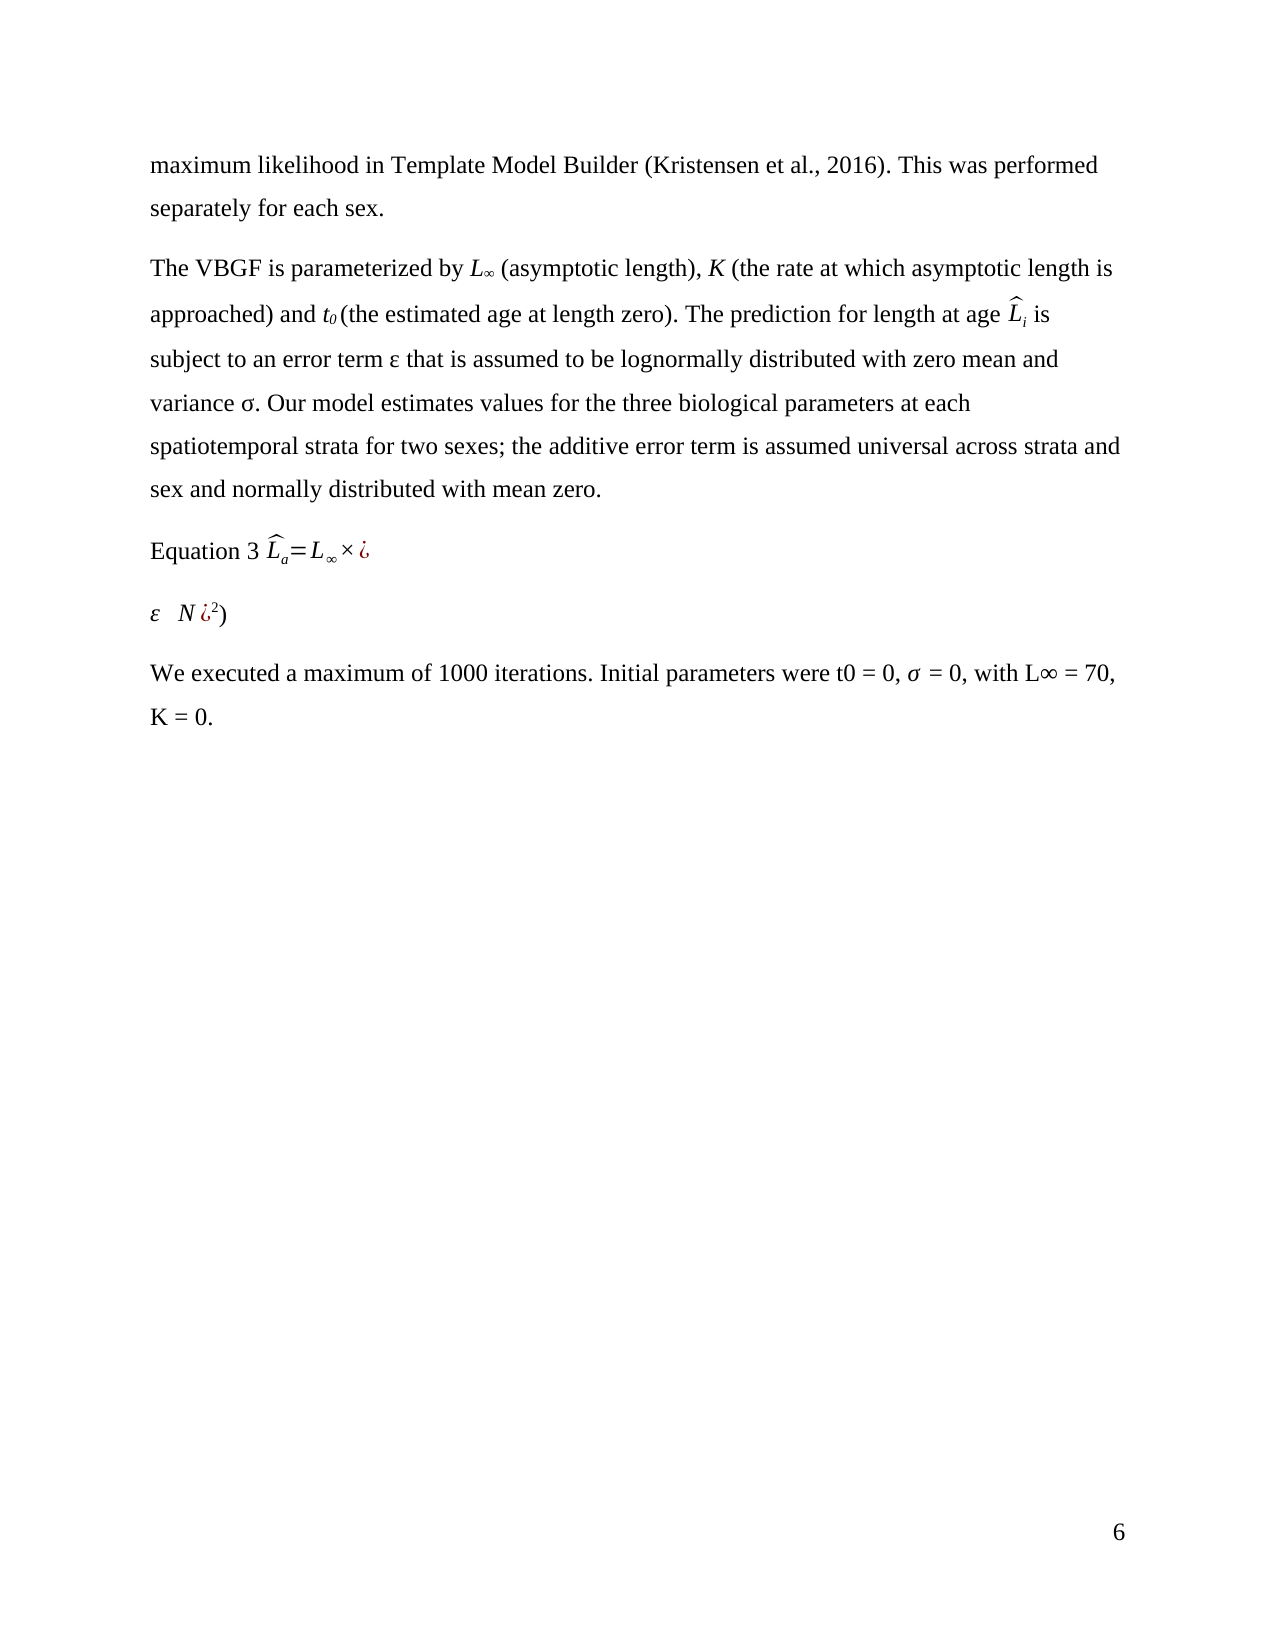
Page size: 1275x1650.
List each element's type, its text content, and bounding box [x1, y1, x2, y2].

text The VBGF is parameterized by L∞ (asymptotic length), K (the rate at which asymptotic length is approached) and t0 (the estimated age at length zero). The prediction for length at age is subject to an error term ε that is assumed to be lognormally distributed with zero mean and variance σ. Our model estimates values for the three biological parameters at each spatiotemporal strata for two sexes; the additive error term is assumed universal across strata and sex and normally distributed with mean zero. [150, 253, 1125, 503]
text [150, 150, 1125, 222]
text We executed a maximum of 1000 iterations. Initial parameters were t0 = 0, = 0, with L∞ = 70, K = 0. [150, 658, 1125, 730]
text 2) [150, 599, 1125, 627]
text Equation 3 [150, 534, 1125, 568]
